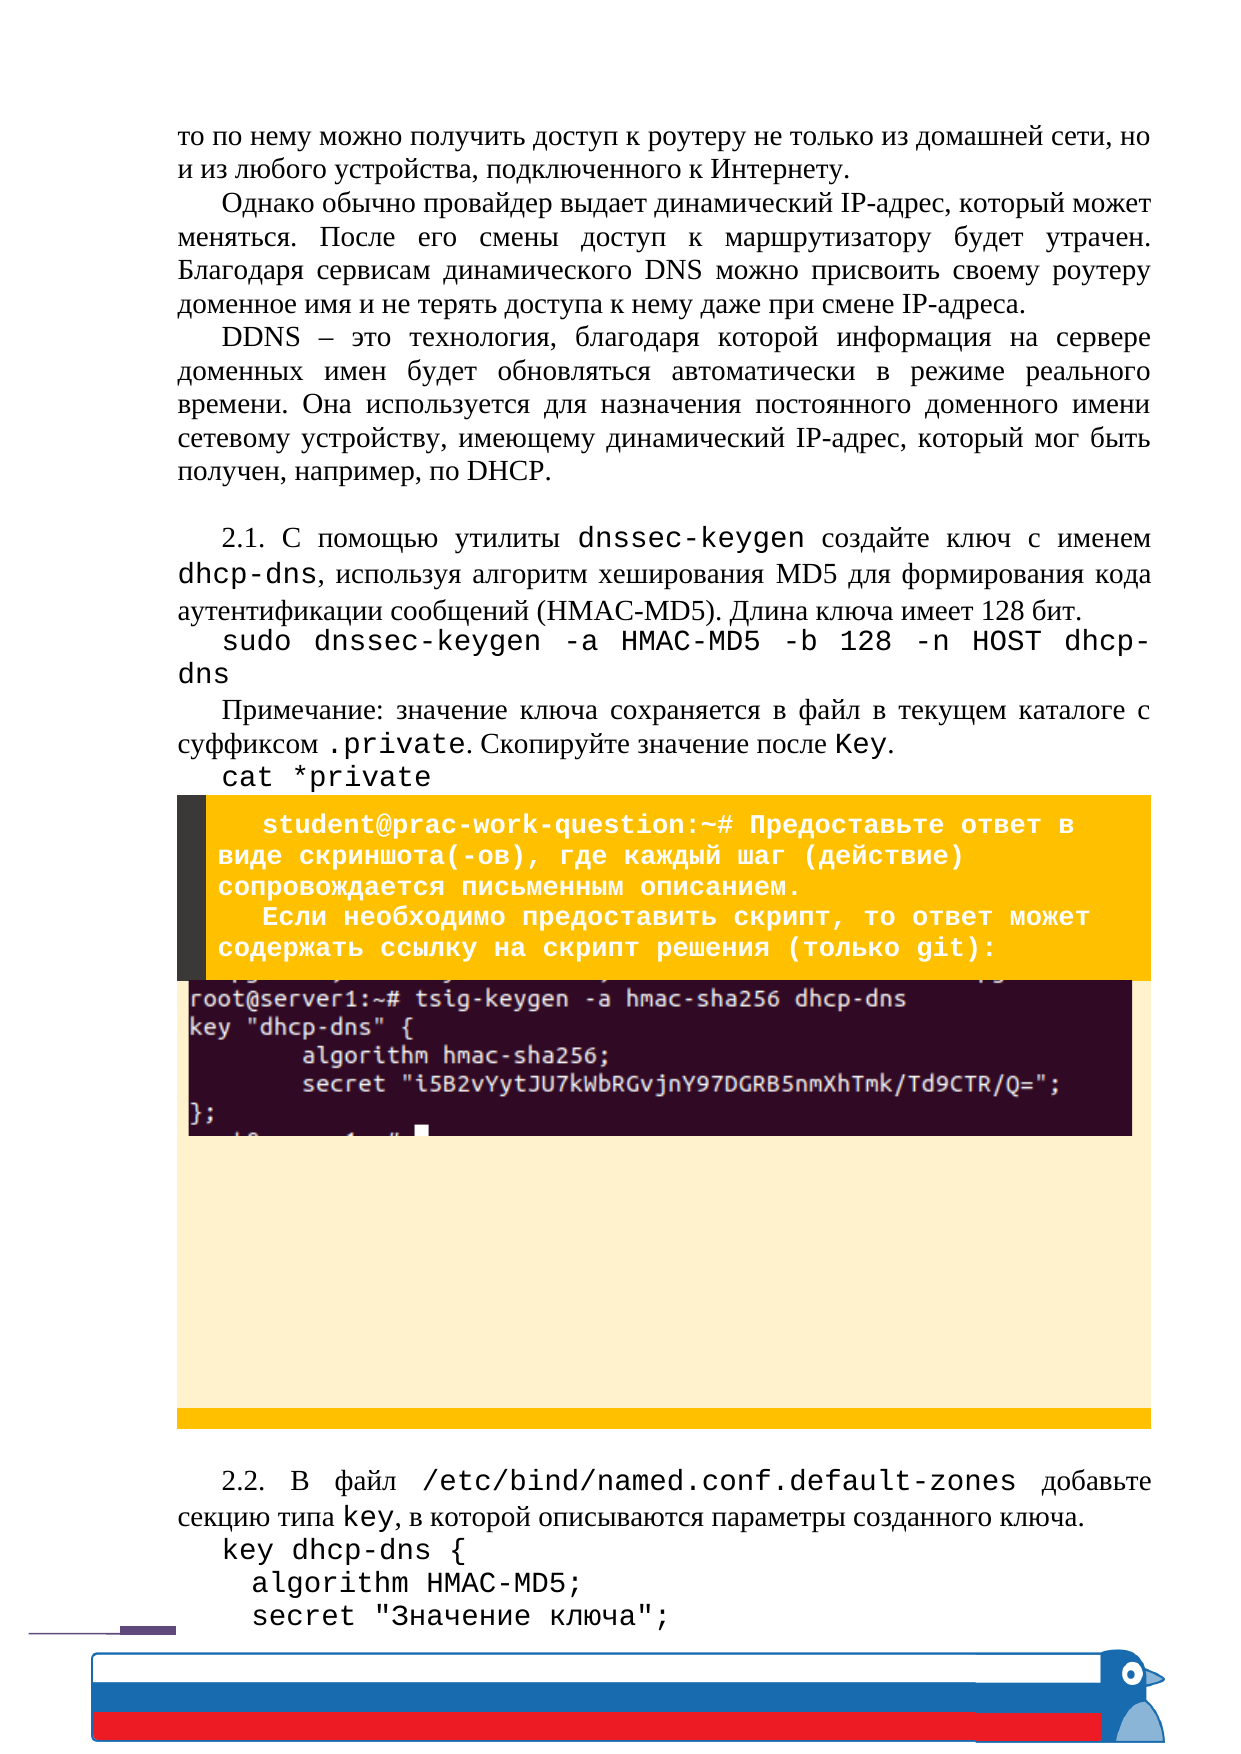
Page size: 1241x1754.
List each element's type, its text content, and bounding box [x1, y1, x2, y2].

text key dhcp-dns { [177, 1535, 1152, 1568]
table_cell [177, 981, 1151, 1408]
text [177, 118, 1152, 185]
table_header [177, 795, 206, 981]
text DDNS – это технология, благодаря которой информация на сервере доменных имен будет обновляться автоматически в режиме реального времени. Она используется для назначения постоянного доменного имени сетевому устройству, имеющему динамический IP-адрес, который мог быть получен, например, по DHCP. [177, 319, 1152, 487]
picture [88, 1648, 1167, 1745]
table_header student@prac-work-question:~# Предоставьте ответ в виде скриншота(-ов), где каждый шаг (действие) сопровождается письменным описанием. Если необходимо предоставить скрипт, то ответ может содержать ссылку на скрипт решения (только git): [207, 795, 1151, 981]
text 2.1. С помощью утилиты dnssec-keygen создайте ключ с именем dhcp-dns, используя алгоритм хеширования MD5 для формирования кода аутентификации сообщений (HMAC-MD5). Длина ключа имеет 128 бит. [177, 521, 1152, 626]
text sudo dnssec-keygen -a HMAC-MD5 -b 128 -n HOST dhcp-dns [177, 626, 1152, 692]
table_cell [177, 1408, 1151, 1429]
text 2.2. В файл /etc/bind/named.conf.default-zones добавьте секцию типа key, в которой описываются параметры созданного ключа. [177, 1463, 1152, 1535]
text Примечание: значение ключа сохраняется в файл в текущем каталоге с суффиксом .private. Скопируйте значение после Key. [177, 692, 1152, 762]
text secret "Значение ключа"; [177, 1601, 1152, 1634]
text cat *private [177, 762, 1152, 795]
text algorithm HMAC-MD5; [177, 1568, 1152, 1601]
picture [188, 980, 1133, 1136]
text Однако обычно провайдер выдает динамический IP-адрес, который может меняться. После его смены доступ к маршрутизатору будет утрачен. Благодаря сервисам динамического DNS можно присвоить своему роутеру доменное имя и не терять доступа к нему даже при смене IP-адреса. [177, 185, 1152, 319]
